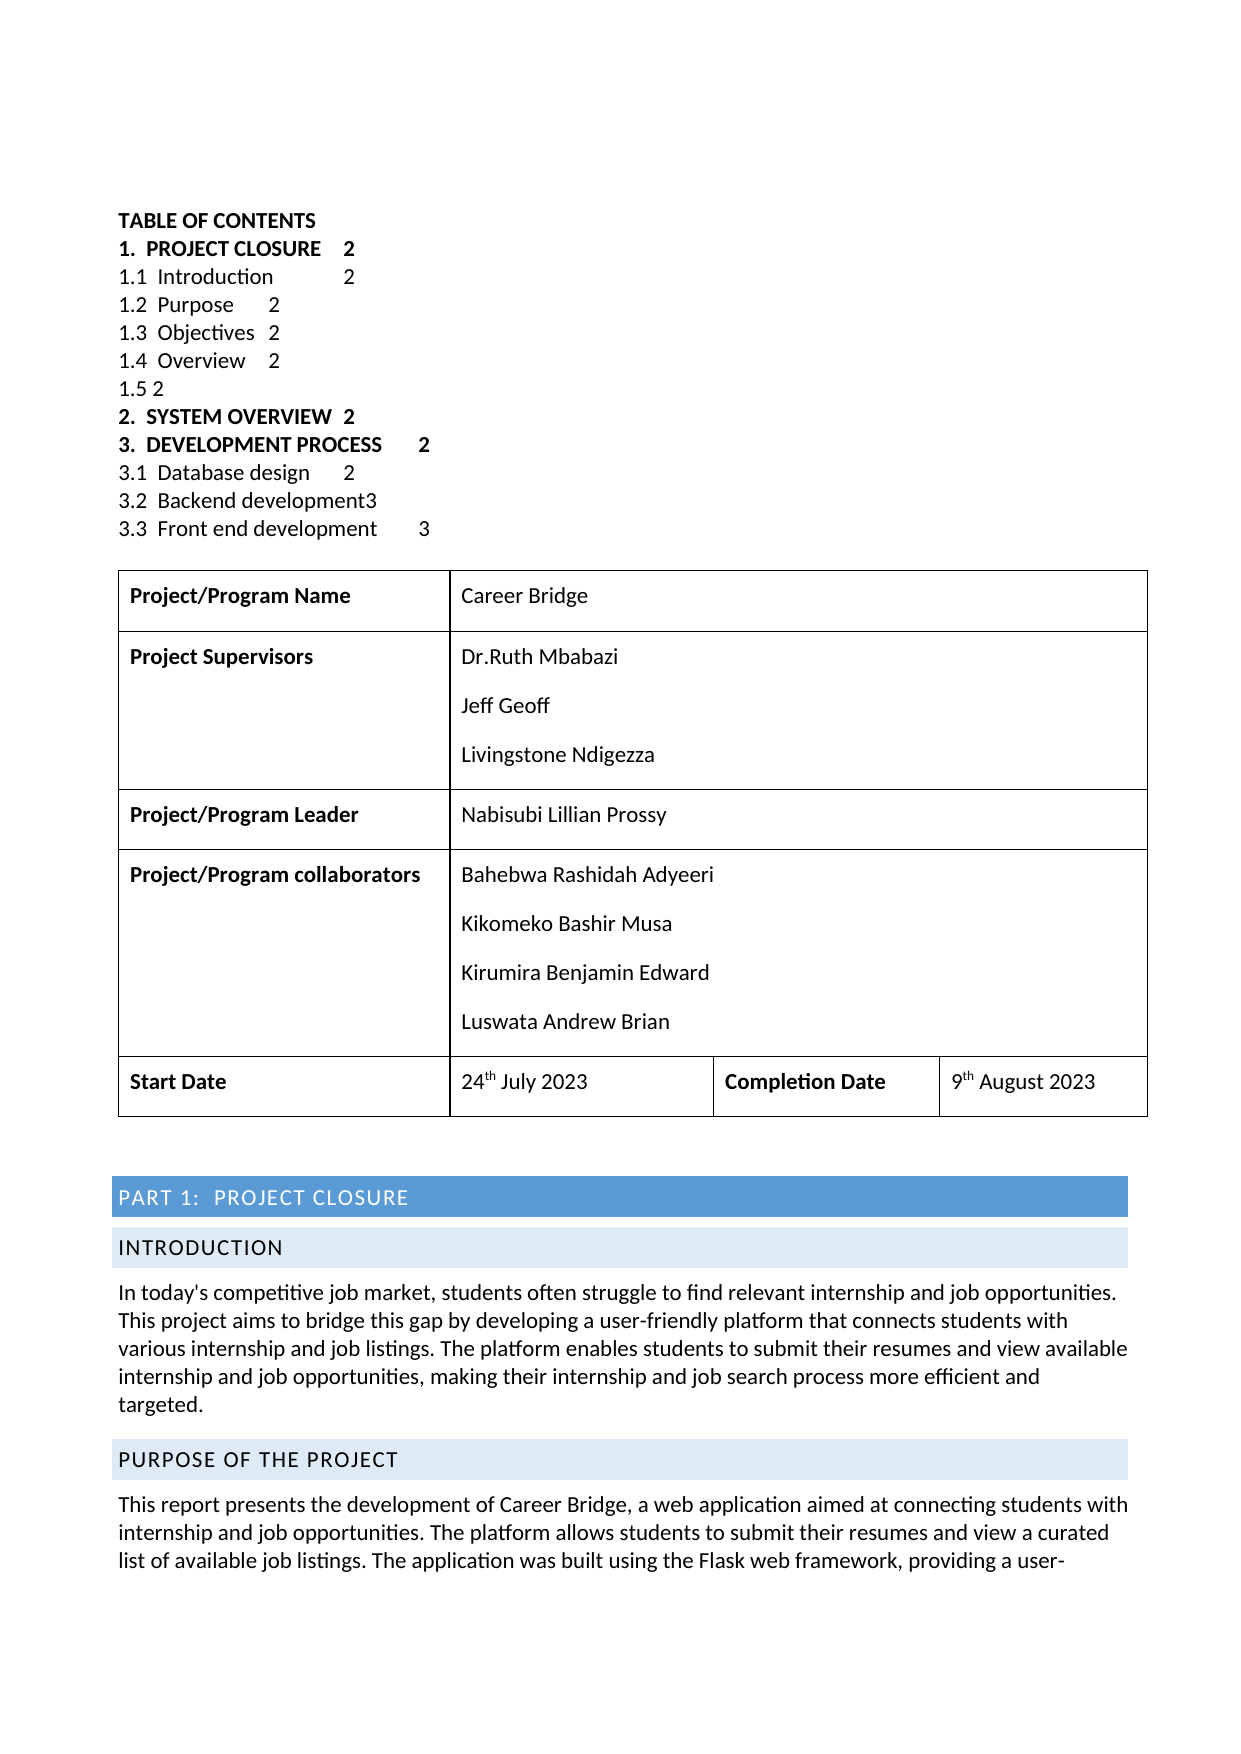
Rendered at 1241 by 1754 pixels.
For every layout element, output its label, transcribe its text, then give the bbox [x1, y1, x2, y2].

table_header Career Bridge [451, 571, 1147, 631]
text 3. DEVELOPMENT PROCESS 2 [118, 430, 1122, 458]
text In today's competitive job market, students often struggle to find relevant internship and job opportunities. This project aims to bridge this gap by developing a user-friendly platform that connects students with various internship and job listings. The platform enables students to submit their resumes and view available internship and job opportunities, making their internship and job search process more efficient and targeted. [118, 1278, 1131, 1418]
subtitle INTRODUCTION [118, 1234, 1122, 1262]
table_cell 9th August 2023 [940, 1057, 1147, 1116]
text 1.1 Introduction 2 [118, 262, 1122, 290]
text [118, 1490, 1131, 1574]
table_cell Dr.Ruth Mbabazi Jeff Geoff Livingstone Ndigezza [451, 632, 1147, 788]
subtitle PURPOSE OF THE PROJECT [118, 1445, 1122, 1473]
table_cell Start Date [119, 1057, 449, 1116]
table_cell Nabisubi Lillian Prossy [451, 790, 1147, 849]
table_cell Project/Program Leader [119, 790, 449, 849]
text 3.3 Front end development 3 [118, 514, 1122, 542]
table_cell Bahebwa Rashidah Adyeeri Kikomeko Bashir Musa Kirumira Benjamin Edward Luswata Andrew Brian [451, 850, 1147, 1056]
table_cell Completion Date [714, 1057, 939, 1116]
table_header Project/Program Name [119, 571, 449, 631]
text 3.2 Backend development3 [118, 486, 1122, 514]
text TABLE OF CONTENTS [118, 206, 1122, 234]
text 2. SYSTEM OVERVIEW 2 [118, 402, 1122, 430]
text 1.3 Objectives 2 [118, 318, 1122, 346]
table_cell Project Supervisors [119, 632, 449, 788]
text 1.5 2 [118, 374, 1122, 402]
table_cell Project/Program collaborators [119, 850, 449, 1056]
text 1.2 Purpose 2 [118, 290, 1122, 318]
subtitle Part 1: Project Closure [118, 1183, 1122, 1211]
text 1. PROJECT CLOSURE 2 [118, 234, 1122, 262]
table_cell 24th July 2023 [451, 1057, 713, 1116]
text 3.1 Database design 2 [118, 458, 1122, 486]
text 1.4 Overview 2 [118, 346, 1122, 374]
